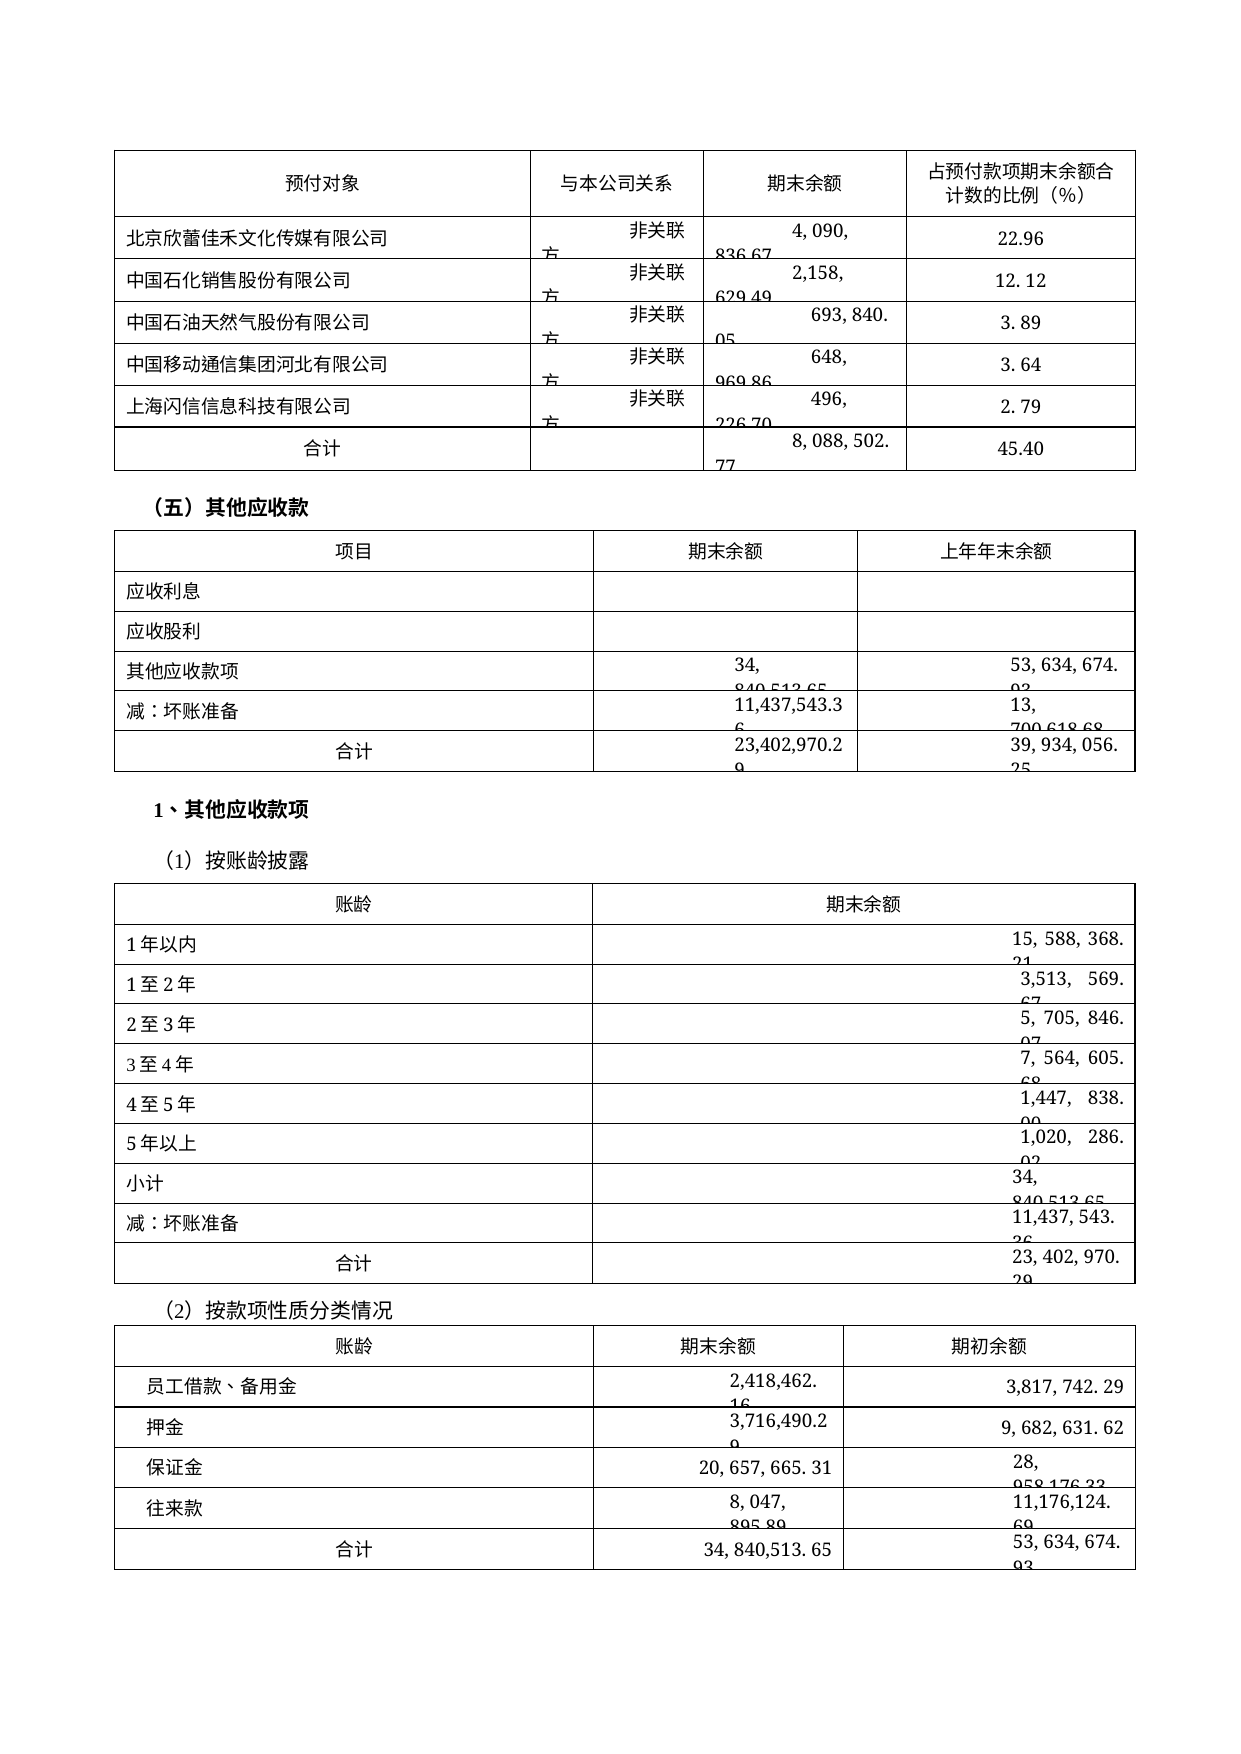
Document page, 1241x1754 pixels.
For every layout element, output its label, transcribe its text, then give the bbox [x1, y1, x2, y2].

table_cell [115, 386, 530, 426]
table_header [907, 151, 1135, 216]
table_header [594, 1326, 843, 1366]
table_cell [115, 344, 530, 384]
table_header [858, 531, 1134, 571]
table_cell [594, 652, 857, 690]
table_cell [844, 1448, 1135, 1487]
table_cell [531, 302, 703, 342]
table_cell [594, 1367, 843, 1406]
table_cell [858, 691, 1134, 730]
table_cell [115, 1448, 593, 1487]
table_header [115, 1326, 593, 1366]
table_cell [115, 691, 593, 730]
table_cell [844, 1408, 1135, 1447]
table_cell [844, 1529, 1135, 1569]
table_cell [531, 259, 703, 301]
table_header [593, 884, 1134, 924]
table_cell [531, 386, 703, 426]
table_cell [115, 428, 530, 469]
subtitle 1、其他应收款项 [109, 795, 1140, 824]
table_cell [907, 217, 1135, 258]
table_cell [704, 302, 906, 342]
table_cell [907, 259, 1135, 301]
subtitle （五）其他应收款 [109, 493, 1140, 522]
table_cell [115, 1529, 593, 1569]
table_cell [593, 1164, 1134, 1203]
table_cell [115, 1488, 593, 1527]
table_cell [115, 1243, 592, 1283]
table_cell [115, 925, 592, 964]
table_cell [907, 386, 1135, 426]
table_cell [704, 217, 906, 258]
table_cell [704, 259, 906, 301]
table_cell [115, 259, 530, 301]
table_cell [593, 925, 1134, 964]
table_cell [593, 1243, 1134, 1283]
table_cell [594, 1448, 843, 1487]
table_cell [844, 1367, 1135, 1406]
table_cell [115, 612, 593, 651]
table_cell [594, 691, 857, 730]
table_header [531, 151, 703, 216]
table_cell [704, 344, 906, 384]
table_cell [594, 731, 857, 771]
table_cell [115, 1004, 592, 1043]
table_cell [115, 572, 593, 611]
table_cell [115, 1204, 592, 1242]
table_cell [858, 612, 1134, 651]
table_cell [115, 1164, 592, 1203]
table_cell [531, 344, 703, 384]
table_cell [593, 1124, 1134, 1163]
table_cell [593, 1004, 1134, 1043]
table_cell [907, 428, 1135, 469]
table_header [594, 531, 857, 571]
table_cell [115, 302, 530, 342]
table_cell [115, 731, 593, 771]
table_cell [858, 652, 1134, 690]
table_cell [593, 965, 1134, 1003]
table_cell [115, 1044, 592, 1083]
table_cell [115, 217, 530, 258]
subtitle （2）按款项性质分类情况 [109, 1296, 1140, 1325]
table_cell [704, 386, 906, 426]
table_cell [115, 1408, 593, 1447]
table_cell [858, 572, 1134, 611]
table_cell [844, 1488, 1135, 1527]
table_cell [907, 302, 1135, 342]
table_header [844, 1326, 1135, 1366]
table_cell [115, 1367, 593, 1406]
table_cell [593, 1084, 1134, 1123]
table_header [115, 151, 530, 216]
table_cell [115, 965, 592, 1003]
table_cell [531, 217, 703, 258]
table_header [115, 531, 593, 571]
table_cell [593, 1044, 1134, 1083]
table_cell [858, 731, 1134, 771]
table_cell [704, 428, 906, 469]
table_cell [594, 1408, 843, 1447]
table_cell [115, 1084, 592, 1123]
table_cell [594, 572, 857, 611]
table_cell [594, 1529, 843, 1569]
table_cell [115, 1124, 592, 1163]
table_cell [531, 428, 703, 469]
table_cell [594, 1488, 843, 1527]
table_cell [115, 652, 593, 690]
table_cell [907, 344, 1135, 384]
subtitle （1）按账龄披露 [109, 847, 1140, 875]
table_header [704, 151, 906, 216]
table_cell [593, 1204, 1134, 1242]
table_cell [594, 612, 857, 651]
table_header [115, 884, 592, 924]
